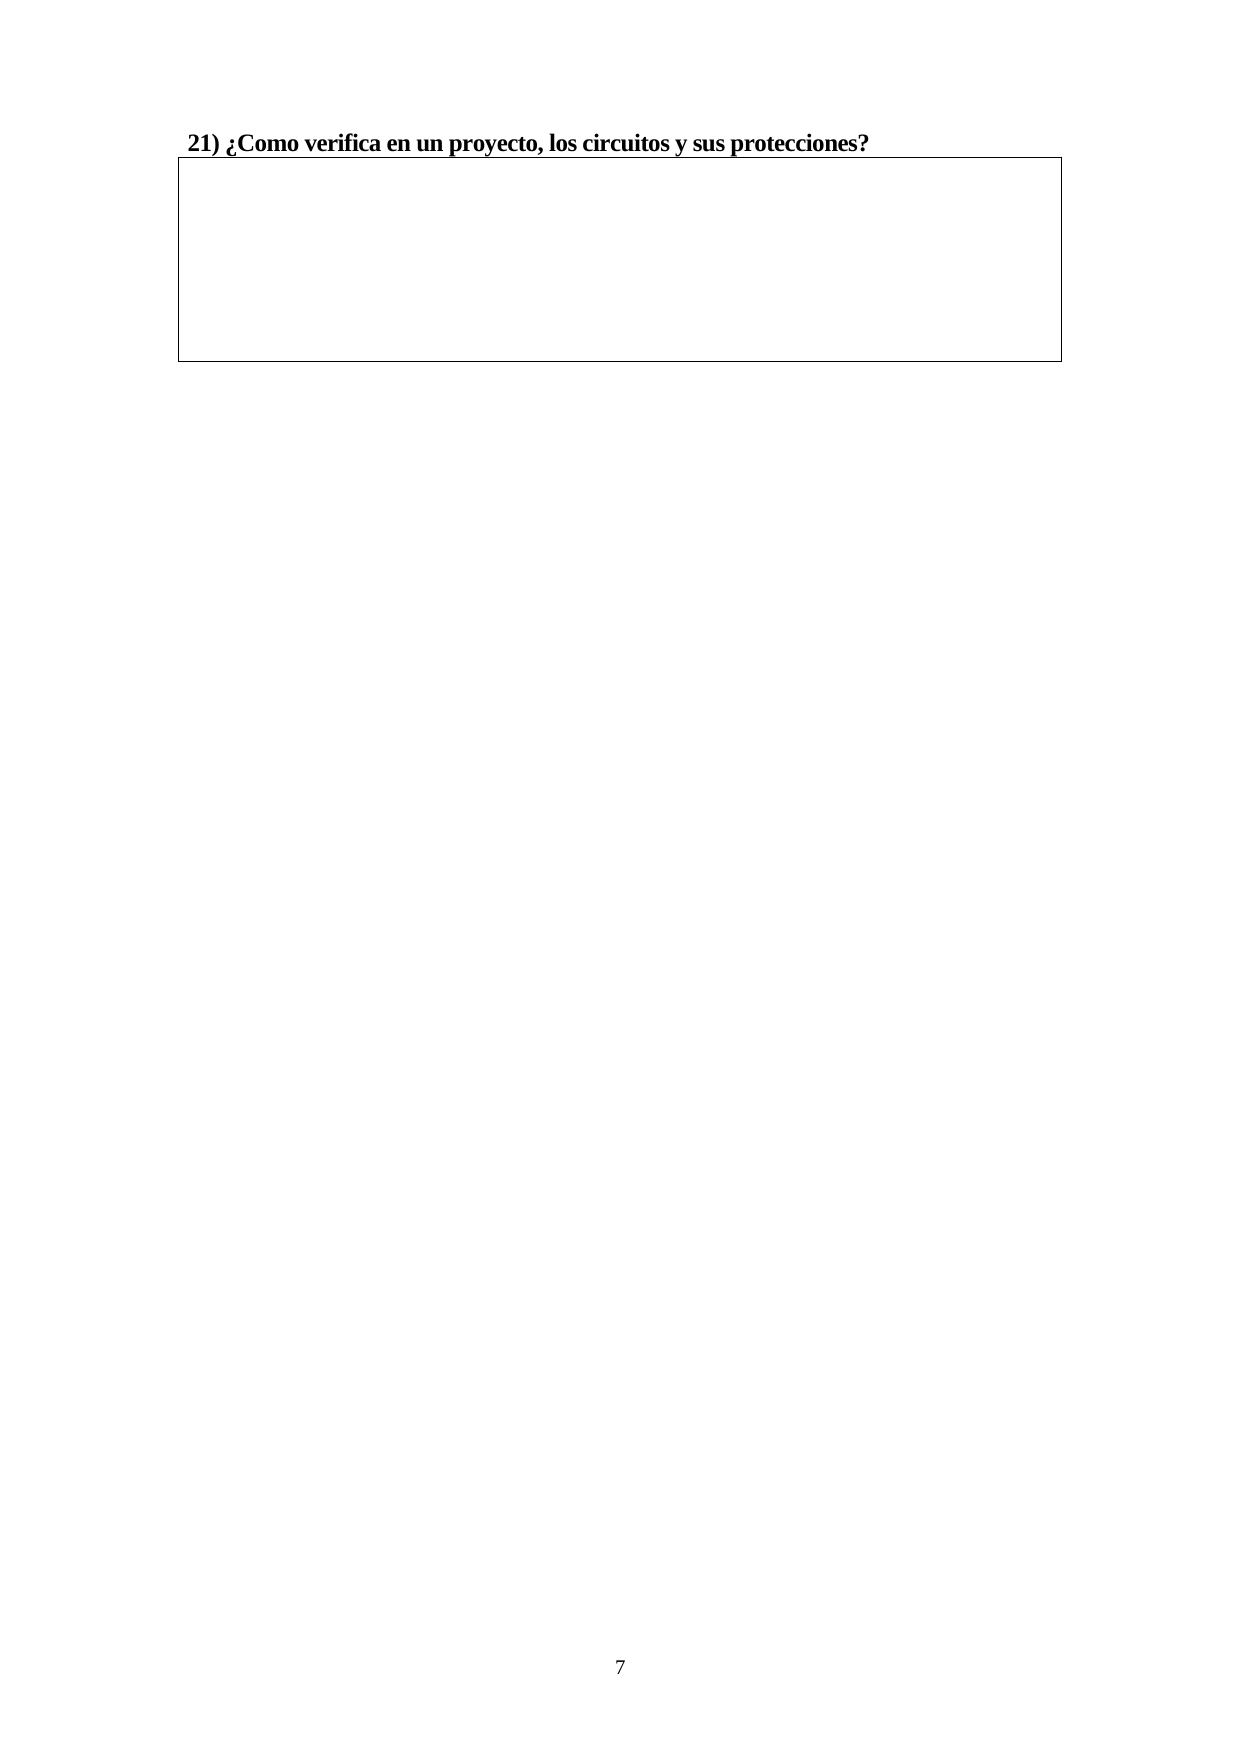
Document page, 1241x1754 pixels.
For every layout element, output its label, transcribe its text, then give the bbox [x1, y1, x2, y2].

subtitle 21) ¿Como verifica en un proyecto, los circuitos y sus protecciones? [187, 128, 1053, 157]
